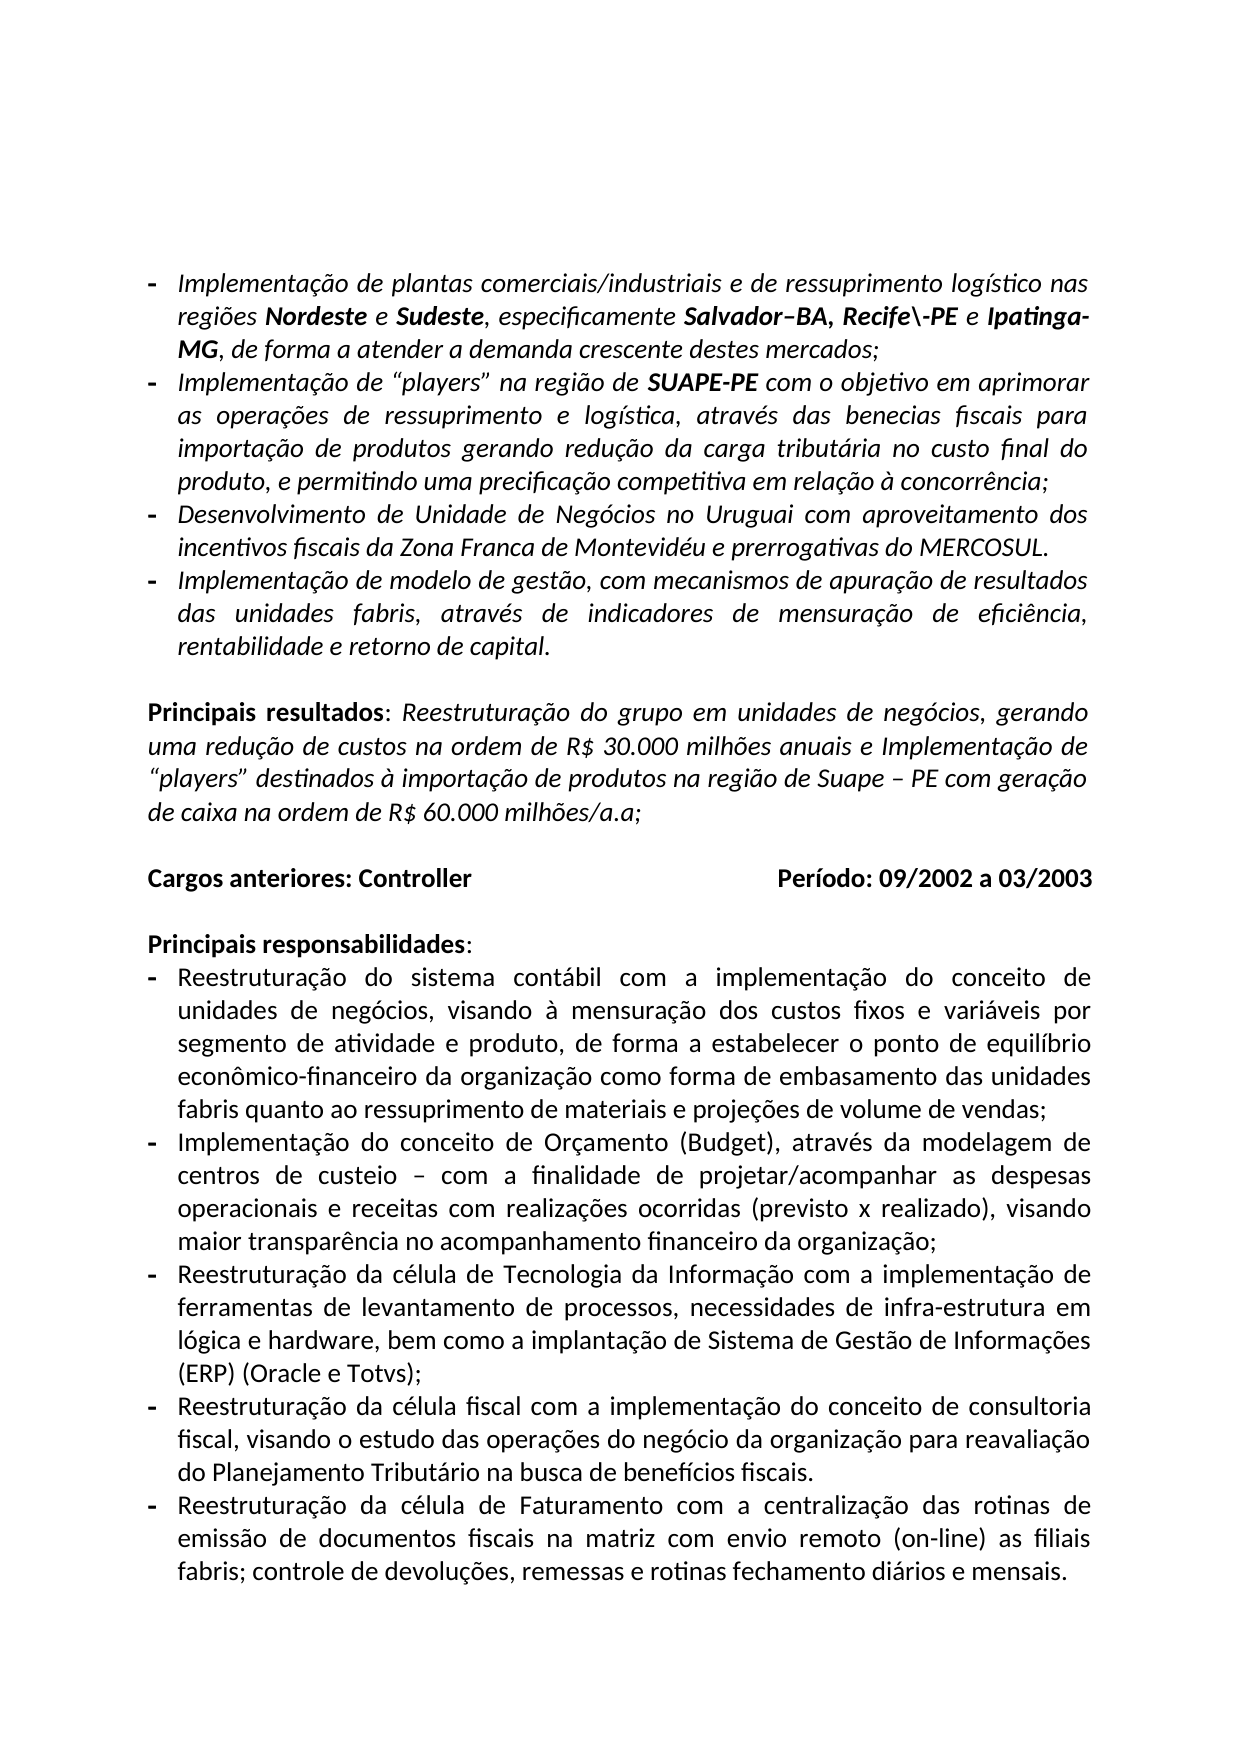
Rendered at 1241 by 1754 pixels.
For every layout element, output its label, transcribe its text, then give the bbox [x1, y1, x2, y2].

text Principais responsabilidades: [148, 927, 1092, 960]
text Principais resultados: Reestruturação do grupo em unidades de negócios, gerando uma redução de custos na ordem de R$ 30.000 milhões anuais e Implementação de “players” destinados à importação de produtos na região de Suape – PE com geração de caixa na ordem de R$ 60.000 milhões/a.a; [148, 696, 1092, 828]
text Cargos anteriores: Controller Período: 09/2002 a 03/2003 [148, 861, 1092, 894]
list Desenvolvimento de Unidade de Negócios no Uruguai com aproveitamento dos incentivos fiscais da Zona Franca de Montevidéu e prerrogativas do MERCOSUL. [148, 497, 1092, 563]
list Reestruturação do sistema contábil com a implementação do conceito de unidades de negócios, visando à mensuração dos custos fixos e variáveis por segmento de atividade e produto, de forma a estabelecer o ponto de equilíbrio econômico-financeiro da organização como forma de embasamento das unidades fabris quanto ao ressuprimento de materiais e projeções de volume de vendas; [148, 960, 1092, 1125]
list Reestruturação da célula fiscal com a implementação do conceito de consultoria fiscal, visando o estudo das operações do negócio da organização para reavaliação do Planejamento Tributário na busca de benefícios fiscais. [148, 1389, 1092, 1488]
list Reestruturação da célula de Faturamento com a centralização das rotinas de emissão de documentos fiscais na matriz com envio remoto (on-line) as filiais fabris; controle de devoluções, remessas e rotinas fechamento diários e mensais. [148, 1488, 1092, 1587]
list Implementação de modelo de gestão, com mecanismos de apuração de resultados das unidades fabris, através de indicadores de mensuração de eficiência, rentabilidade e retorno de capital. [148, 563, 1092, 662]
list Implementação de plantas comerciais/industriais e de ressuprimento logístico nas regiões Nordeste e Sudeste, especificamente Salvador–BA, Recife\-PE e Ipatinga-MG, de forma a atender a demanda crescente destes mercados; [148, 266, 1092, 365]
list Implementação do conceito de Orçamento (Budget), através da modelagem de centros de custeio – com a finalidade de projetar/acompanhar as despesas operacionais e receitas com realizações ocorridas (previsto x realizado), visando maior transparência no acompanhamento financeiro da organização; [148, 1125, 1092, 1257]
list Implementação de “players” na região de SUAPE-PE com o objetivo em aprimorar as operações de ressuprimento e logística, através das benecias fiscais para importação de produtos gerando redução da carga tributária no custo final do produto, e permitindo uma precificação competitiva em relação à concorrência; [148, 365, 1092, 497]
list Reestruturação da célula de Tecnologia da Informação com a implementação de ferramentas de levantamento de processos, necessidades de infra-estrutura em lógica e hardware, bem como a implantação de Sistema de Gestão de Informações (ERP) (Oracle e Totvs); [148, 1257, 1092, 1389]
